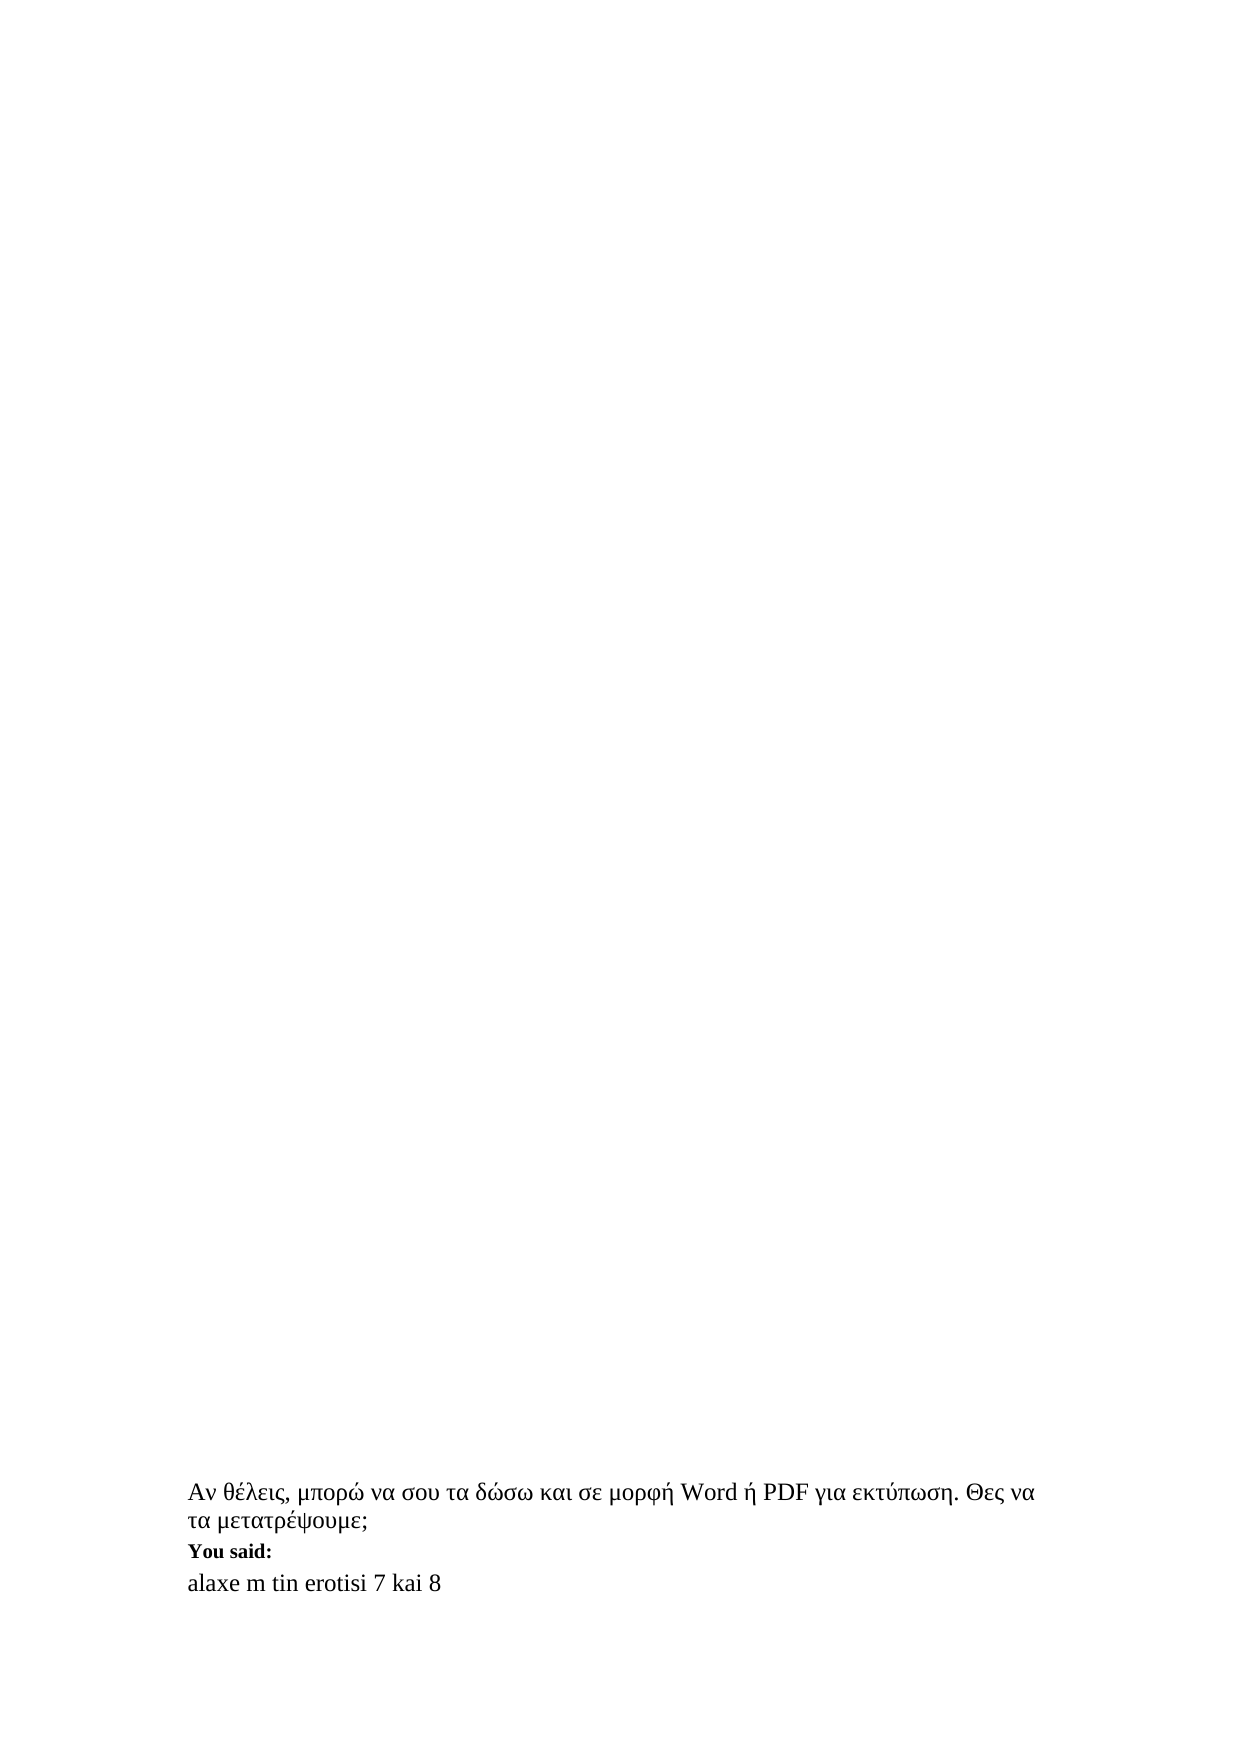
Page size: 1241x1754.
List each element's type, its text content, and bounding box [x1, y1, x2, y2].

text Αν θέλεις, μπορώ να σου τα δώσω και σε μορφή Word ή PDF για εκτύπωση. Θες να τα μετατρέψουμε; [187, 1477, 1053, 1534]
text alaxe m tin erotisi 7 kai 8 [187, 1568, 1053, 1597]
text You said: [187, 1539, 1053, 1563]
